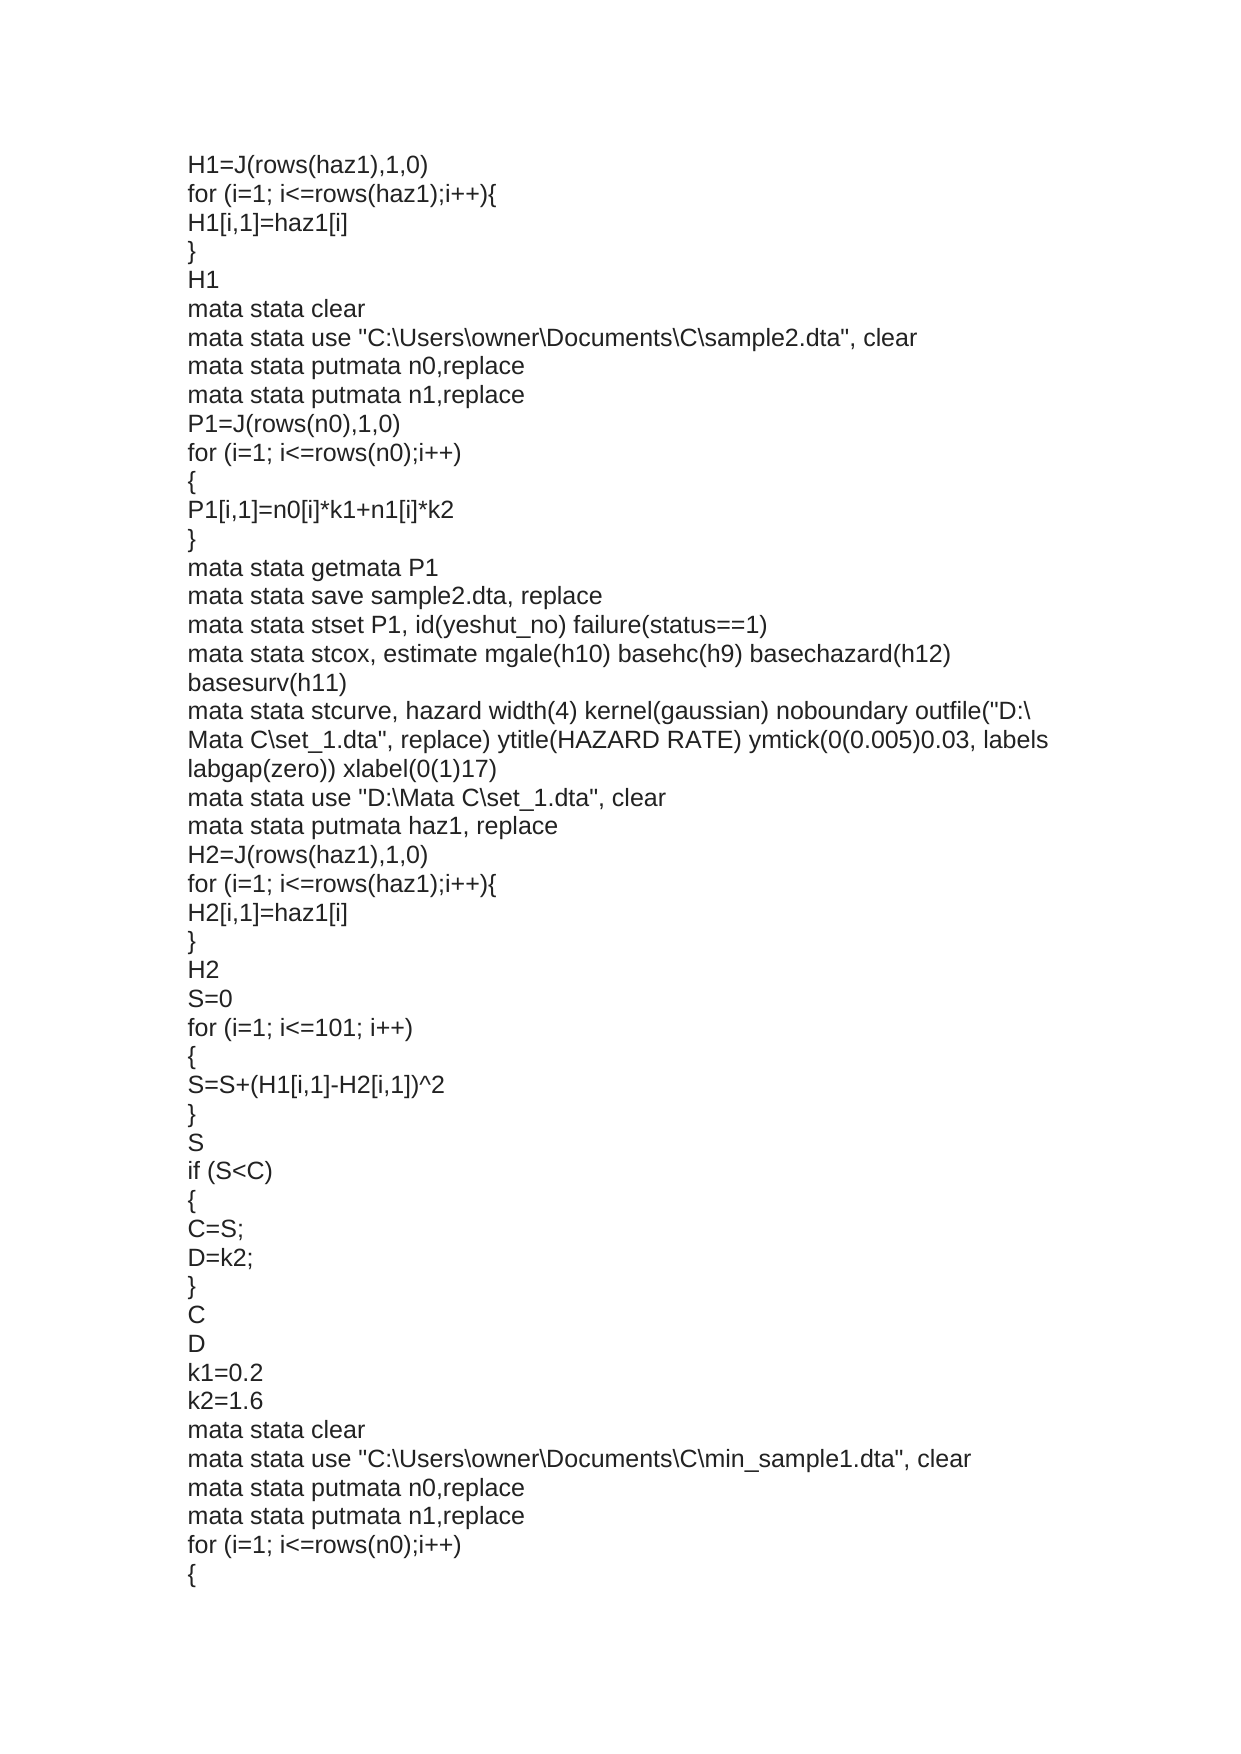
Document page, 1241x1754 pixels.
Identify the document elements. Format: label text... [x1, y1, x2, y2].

text k1=0.2 [187, 1357, 1053, 1386]
text D [187, 1329, 1053, 1357]
text for (i=1; i<=rows(n0);i++) [187, 1530, 1053, 1559]
text } [187, 524, 1053, 552]
text mata stata stcurve, hazard width(4) kernel(gaussian) noboundary outfile("D:\Mata C\set_1.dta", replace) ytitle(HAZARD RATE) ymtick(0(0.005)0.03, labels labgap(zero)) xlabel(0(1)17) [187, 696, 1053, 782]
text C [187, 1300, 1053, 1329]
text { [187, 1041, 1053, 1070]
text H1[i,1]=haz1[i] [187, 207, 1053, 236]
text mata stata use "C:\Users\owner\Documents\C\min_sample1.dta", clear [187, 1444, 1053, 1472]
text H1=J(rows(haz1),1,0) [187, 150, 1053, 179]
text S=0 [187, 984, 1053, 1012]
text } [187, 236, 1053, 265]
text if (S<C) [187, 1156, 1053, 1185]
text mata stata stset P1, id(yeshut_no) failure(status==1) [187, 610, 1053, 639]
text mata stata stcox, estimate mgale(h10) basehc(h9) basechazard(h12) basesurv(h11) [187, 639, 1053, 696]
text C=S; [187, 1214, 1053, 1242]
text mata stata clear [187, 294, 1053, 322]
text H2[i,1]=haz1[i] [187, 897, 1053, 926]
text H2 [187, 955, 1053, 984]
text mata stata getmata P1 [187, 552, 1053, 581]
text for (i=1; i<=rows(haz1);i++){ [187, 869, 1053, 897]
text P1=J(rows(n0),1,0) [187, 409, 1053, 437]
text S=S+(H1[i,1]-H2[i,1])^2 [187, 1070, 1053, 1099]
text H1 [187, 265, 1053, 294]
text } [187, 926, 1053, 955]
text mata stata use "C:\Users\owner\Documents\C\sample2.dta", clear [187, 322, 1053, 351]
text mata stata putmata n0,replace [187, 1472, 1053, 1501]
text mata stata putmata haz1, replace [187, 811, 1053, 840]
text mata stata putmata n1,replace [187, 380, 1053, 409]
text for (i=1; i<=rows(haz1);i++){ [187, 179, 1053, 207]
text k2=1.6 [187, 1386, 1053, 1415]
text mata stata use "D:\Mata C\set_1.dta", clear [187, 782, 1053, 811]
text { [187, 1559, 1053, 1587]
text H2=J(rows(haz1),1,0) [187, 840, 1053, 869]
text D=k2; [187, 1242, 1053, 1271]
text { [187, 1185, 1053, 1214]
text for (i=1; i<=rows(n0);i++) [187, 437, 1053, 466]
text for (i=1; i<=101; i++) [187, 1012, 1053, 1041]
text mata stata putmata n1,replace [187, 1501, 1053, 1530]
text S [187, 1127, 1053, 1156]
text } [187, 1099, 1053, 1127]
text { [187, 466, 1053, 495]
text P1[i,1]=n0[i]*k1+n1[i]*k2 [187, 495, 1053, 524]
text mata stata clear [187, 1415, 1053, 1444]
text } [187, 1271, 1053, 1300]
text mata stata putmata n0,replace [187, 351, 1053, 380]
text mata stata save sample2.dta, replace [187, 581, 1053, 610]
